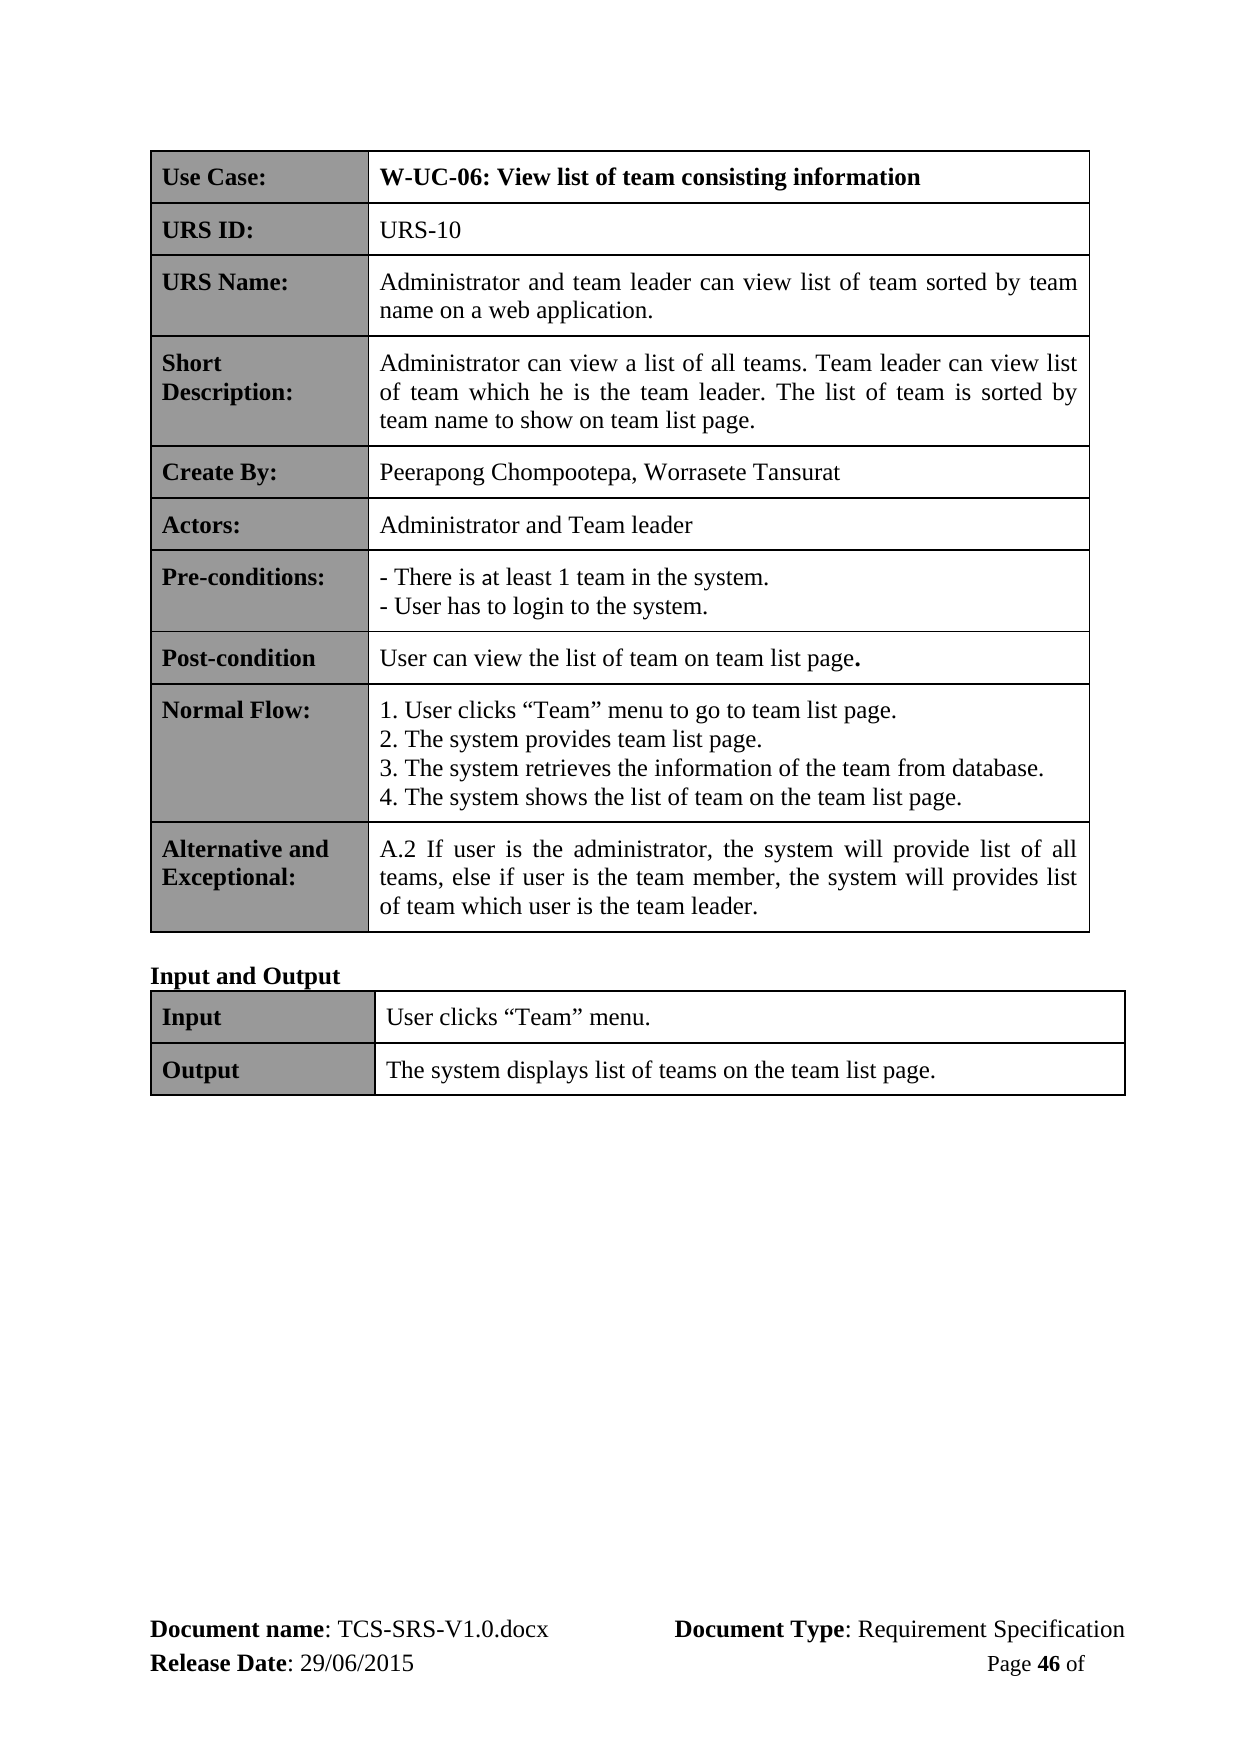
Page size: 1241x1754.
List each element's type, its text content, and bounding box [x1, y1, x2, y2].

text Input and Output [150, 961, 1090, 990]
table_header W-UC-06: View list of team consisting information [369, 152, 1089, 202]
table_cell Post-condition [152, 632, 368, 683]
table_cell User can view the list of team on team list page. [369, 632, 1089, 683]
table_cell Normal Flow: [152, 685, 368, 821]
table_cell Administrator and Team leader [369, 499, 1089, 549]
table_cell URS ID: [152, 204, 368, 254]
table_cell Pre-conditions: [152, 551, 368, 631]
table_cell Output [152, 1044, 374, 1094]
table_cell Alternative and Exceptional: [152, 823, 368, 931]
table_cell 1. User clicks “Team” menu to go to team list page. 2. The system provides team list page. 3. The system retrieves the information of the team from database. 4. The system shows the list of team on the team list page. [369, 685, 1089, 821]
table_cell URS-10 [369, 204, 1089, 254]
table_header Use Case: [152, 152, 368, 202]
table_cell URS Name: [152, 256, 368, 335]
table_header User clicks “Team” menu. [376, 992, 1124, 1042]
table_cell Create By: [152, 447, 368, 497]
table_cell Actors: [152, 499, 368, 549]
table_cell Short Description: [152, 337, 368, 445]
table_cell Administrator and team leader can view list of team sorted by team name on a web application. [369, 256, 1089, 335]
table_cell Administrator can view a list of all teams. Team leader can view list of team which he is the team leader. The list of team is sorted by team name to show on team list page. [369, 337, 1089, 445]
table_cell - There is at least 1 team in the system. - User has to login to the system. [369, 551, 1089, 631]
table_cell A.2 If user is the administrator, the system will provide list of all teams, else if user is the team member, the system will provides list of team which user is the team leader. [369, 823, 1089, 931]
table_cell The system displays list of teams on the team list page. [376, 1044, 1124, 1094]
table_cell Peerapong Chompootepa, Worrasete Tansurat [369, 447, 1089, 497]
table_header Input [152, 992, 374, 1042]
